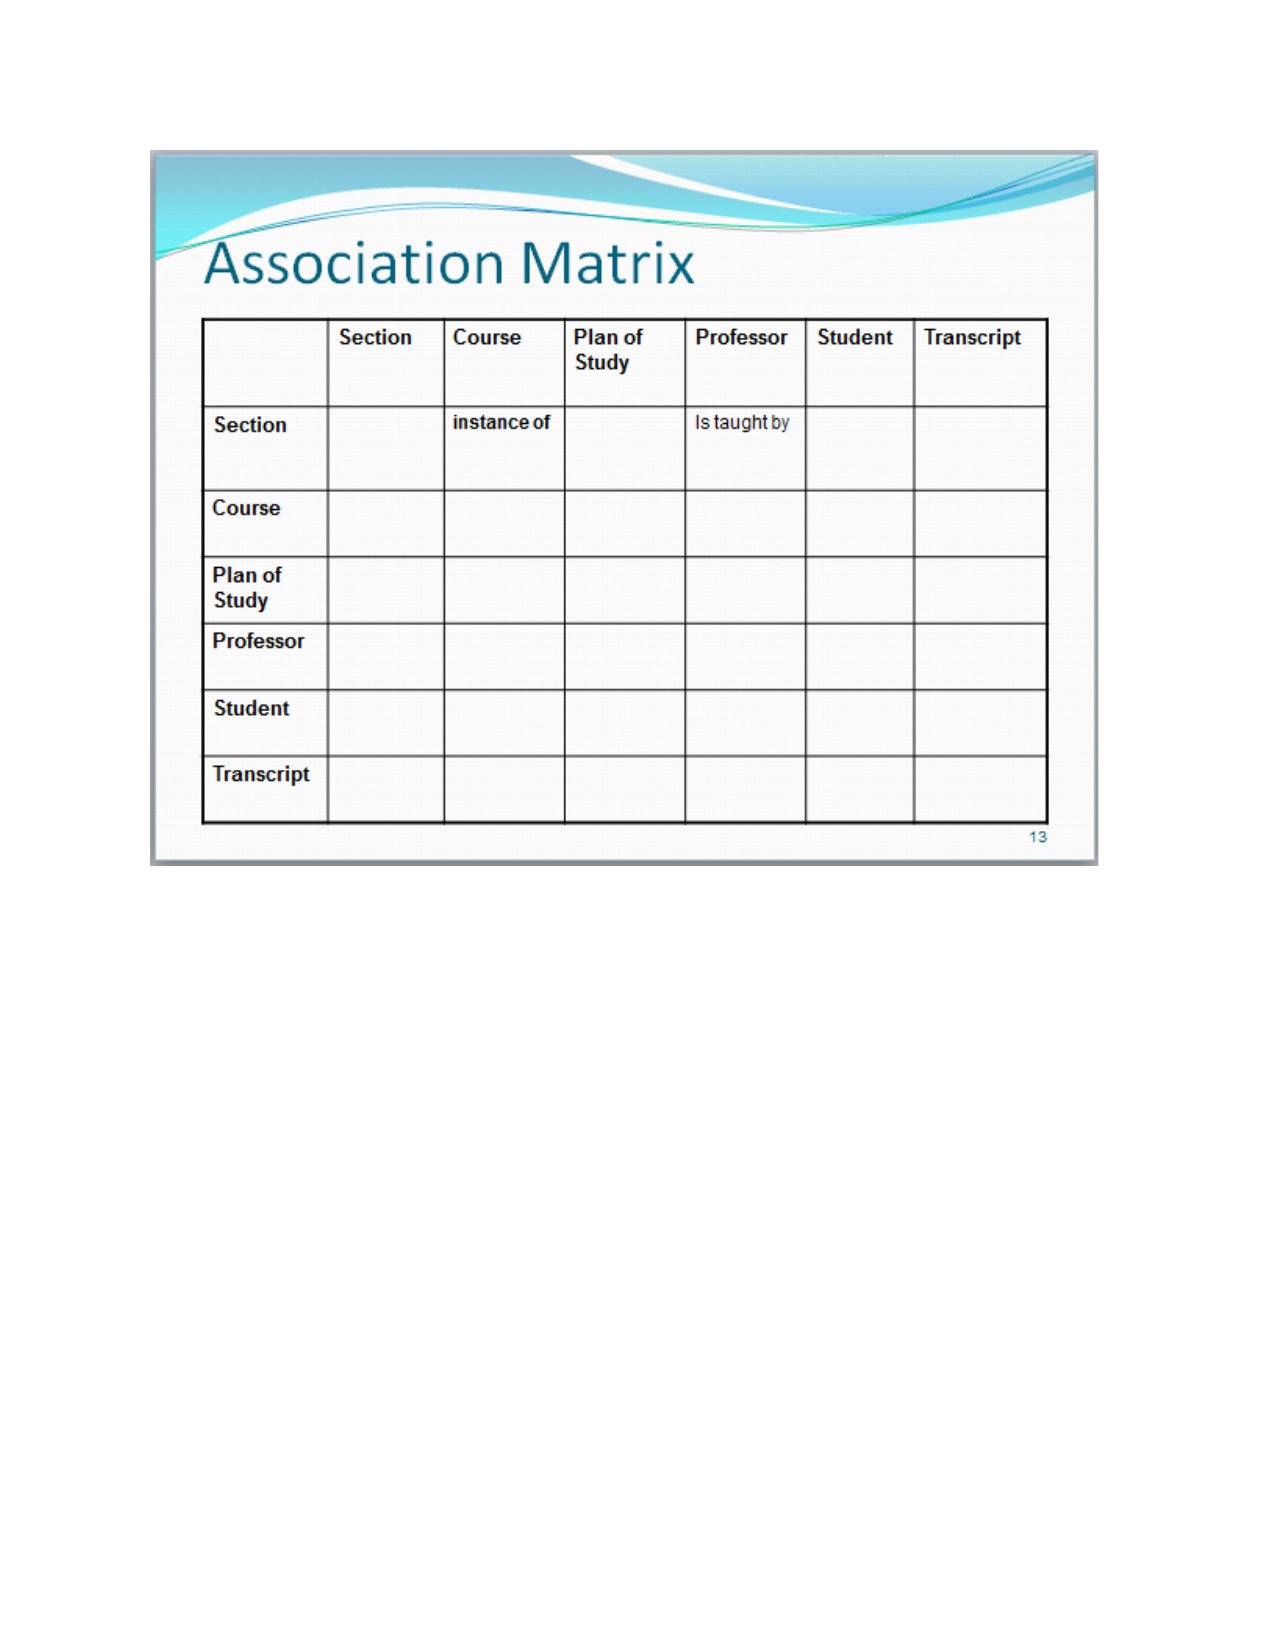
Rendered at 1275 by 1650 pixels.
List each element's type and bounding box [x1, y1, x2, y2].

picture [150, 150, 1099, 866]
